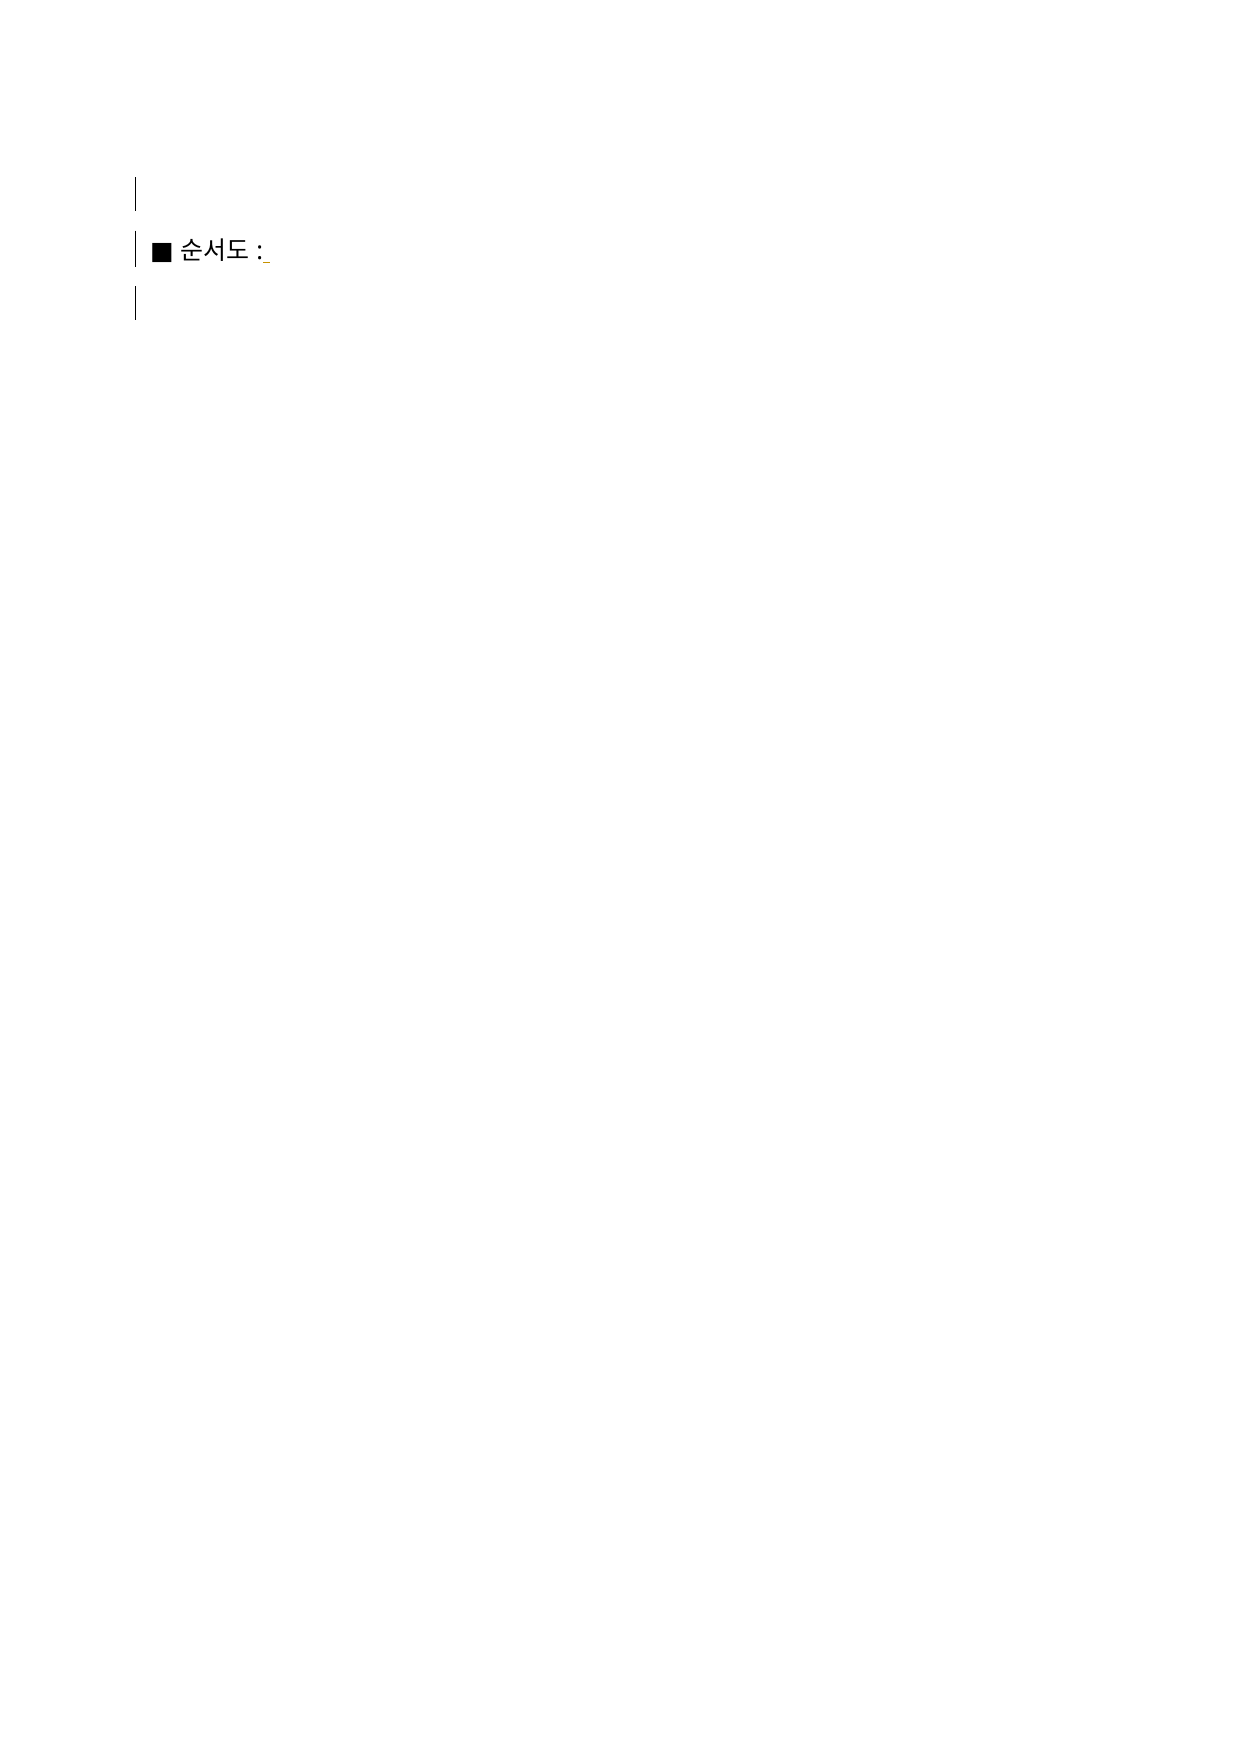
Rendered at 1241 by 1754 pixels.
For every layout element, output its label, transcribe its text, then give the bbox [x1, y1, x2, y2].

text ■ 순서도 : [150, 231, 1090, 267]
